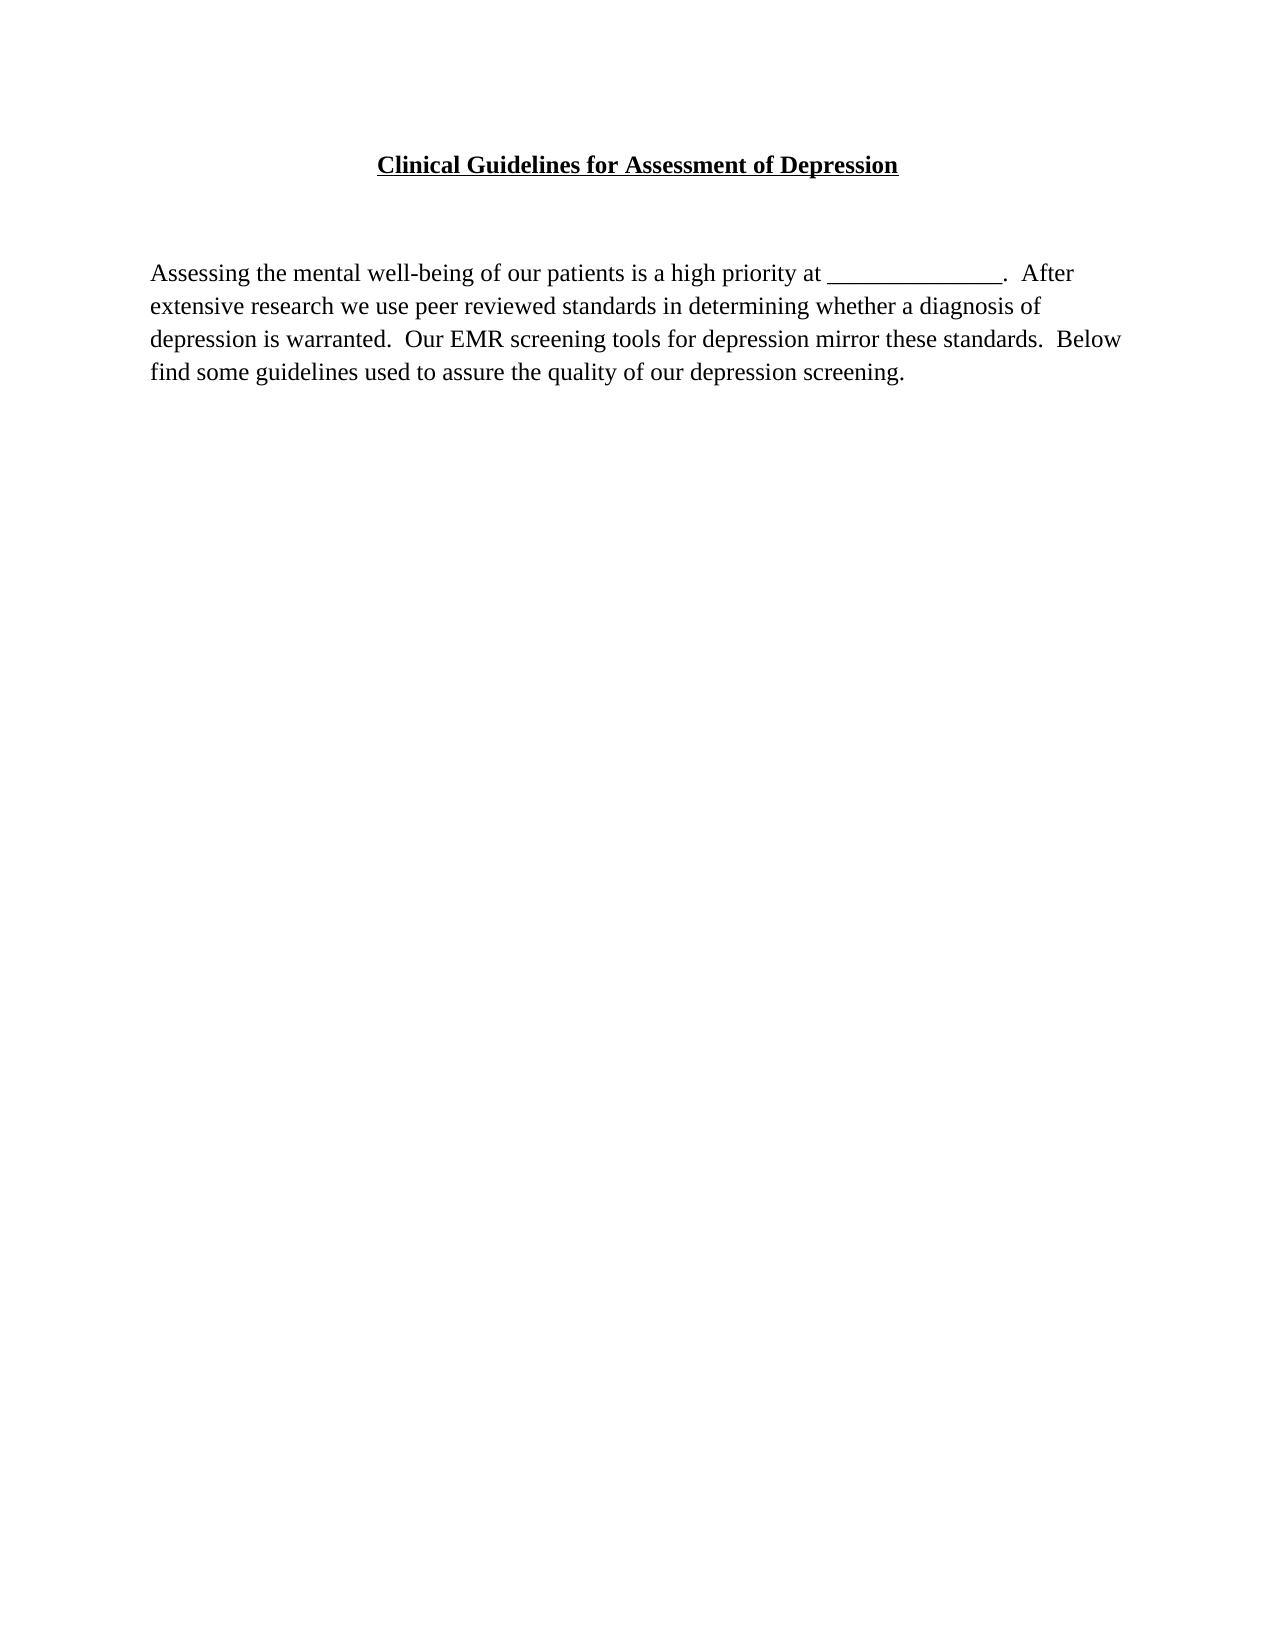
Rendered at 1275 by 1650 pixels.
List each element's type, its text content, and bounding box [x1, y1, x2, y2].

text Assessing the mental well-being of our patients is a high priority at ______________. After extensive research we use peer reviewed standards in determining whether a diagnosis of depression is warranted. Our EMR screening tools for depression mirror these standards. Below find some guidelines used to assure the quality of our depression screening. [150, 258, 1125, 386]
text Clinical Guidelines for Assessment of Depression [150, 150, 1125, 179]
